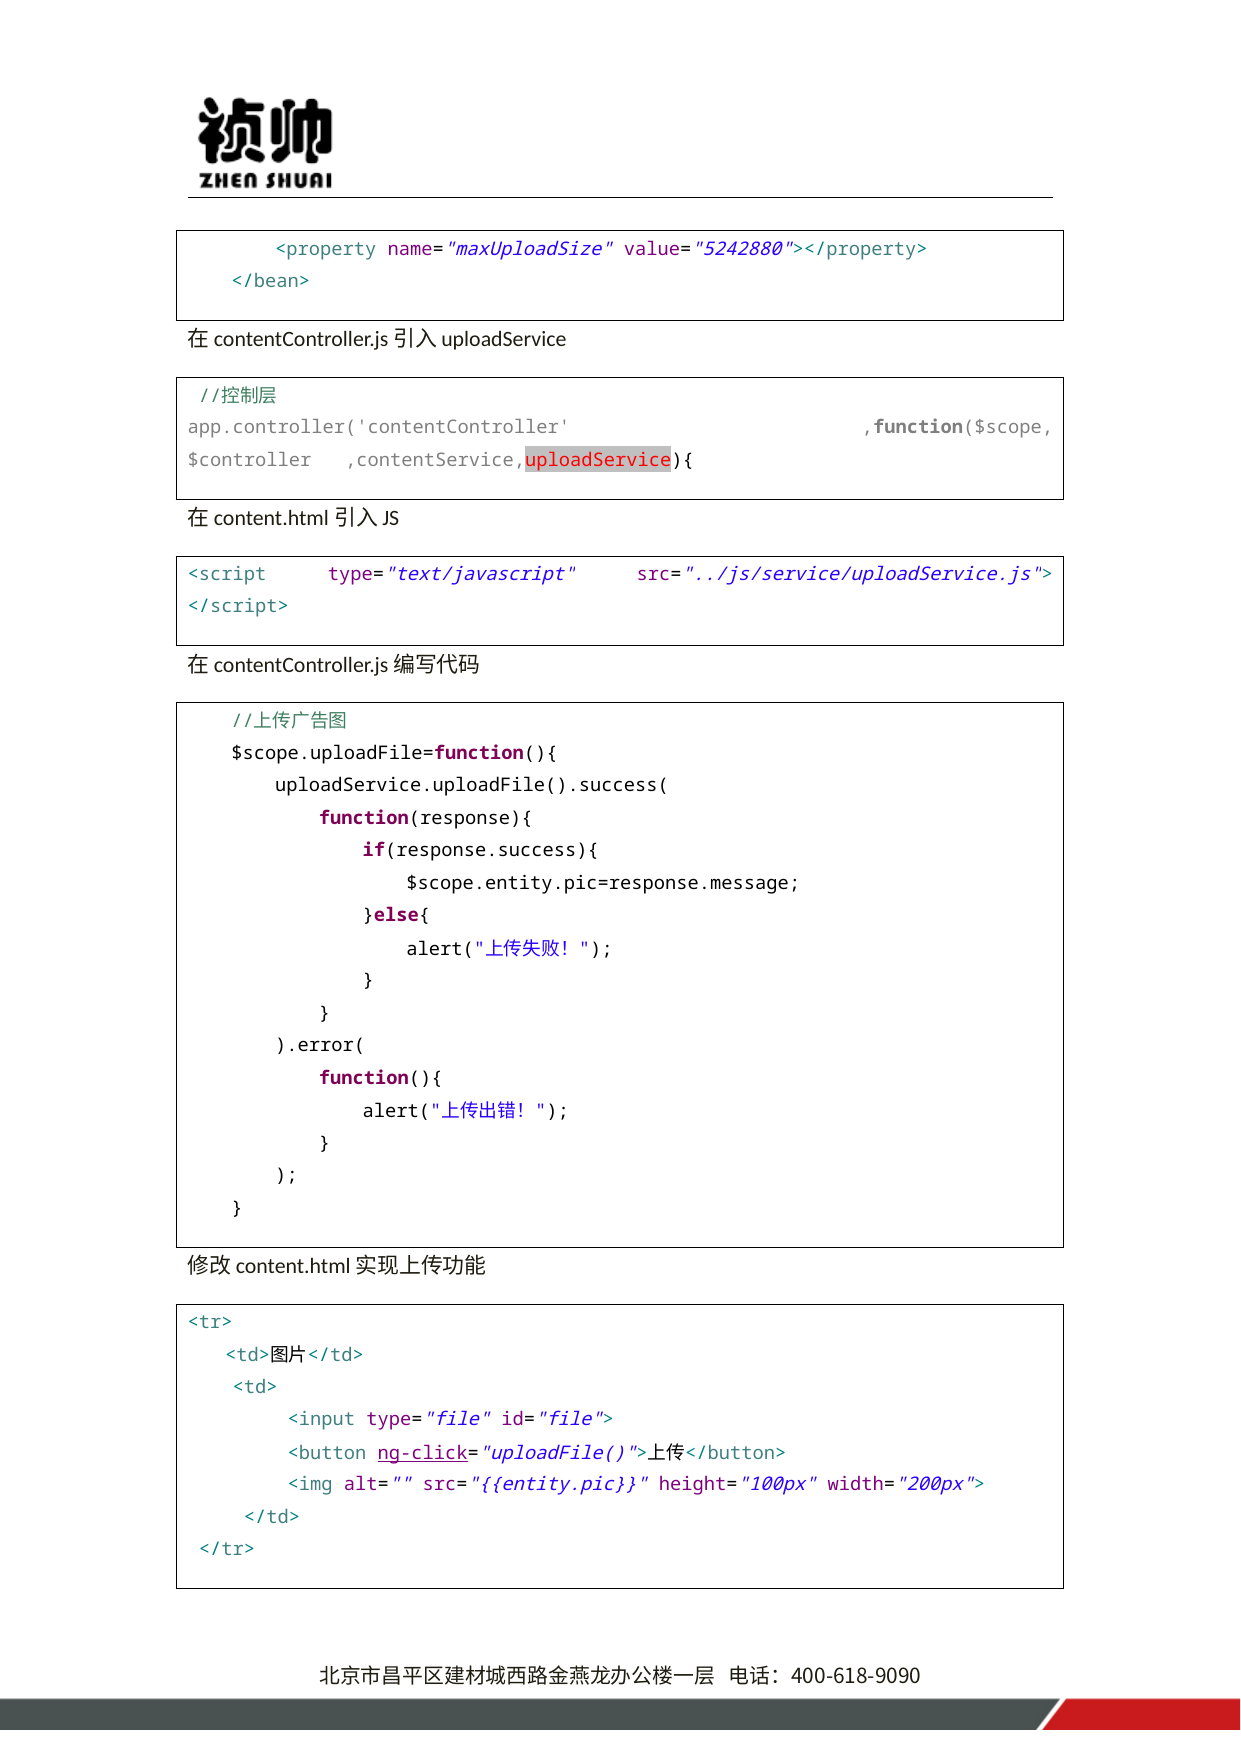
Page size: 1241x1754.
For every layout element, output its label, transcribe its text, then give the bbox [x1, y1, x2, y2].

table_header <script type="text/javascript" src="../js/service/uploadService.js"> </script> [177, 557, 1063, 645]
text 修改content.html实现上传功能 [187, 1248, 1053, 1280]
picture [0, 1639, 1241, 1730]
picture [187, 88, 341, 195]
table_header //控制层 app.controller('contentController' ,function($scope,$controller ,contentService,uploadService){ [177, 378, 1063, 499]
text 在contentController.js编写代码 [187, 646, 1053, 679]
text 在content.html 引入JS [187, 500, 1053, 532]
table_header //上传广告图 $scope.uploadFile=function(){ uploadService.uploadFile().success( function(response){ if(response.success){ $scope.entity.pic=response.message; }else{ alert("上传失败！"); } } ).error( function(){ alert("上传出错！"); } ); } [177, 703, 1063, 1247]
table_header <tr> <td>图片</td> <td> <input type="file" id="file"> <button ng-click="uploadFile()">上传</button> <img alt="" src="{{entity.pic}}" height="100px" width="200px"> </td> </tr> [177, 1305, 1063, 1588]
text 在contentController.js引入uploadService [187, 321, 1053, 353]
